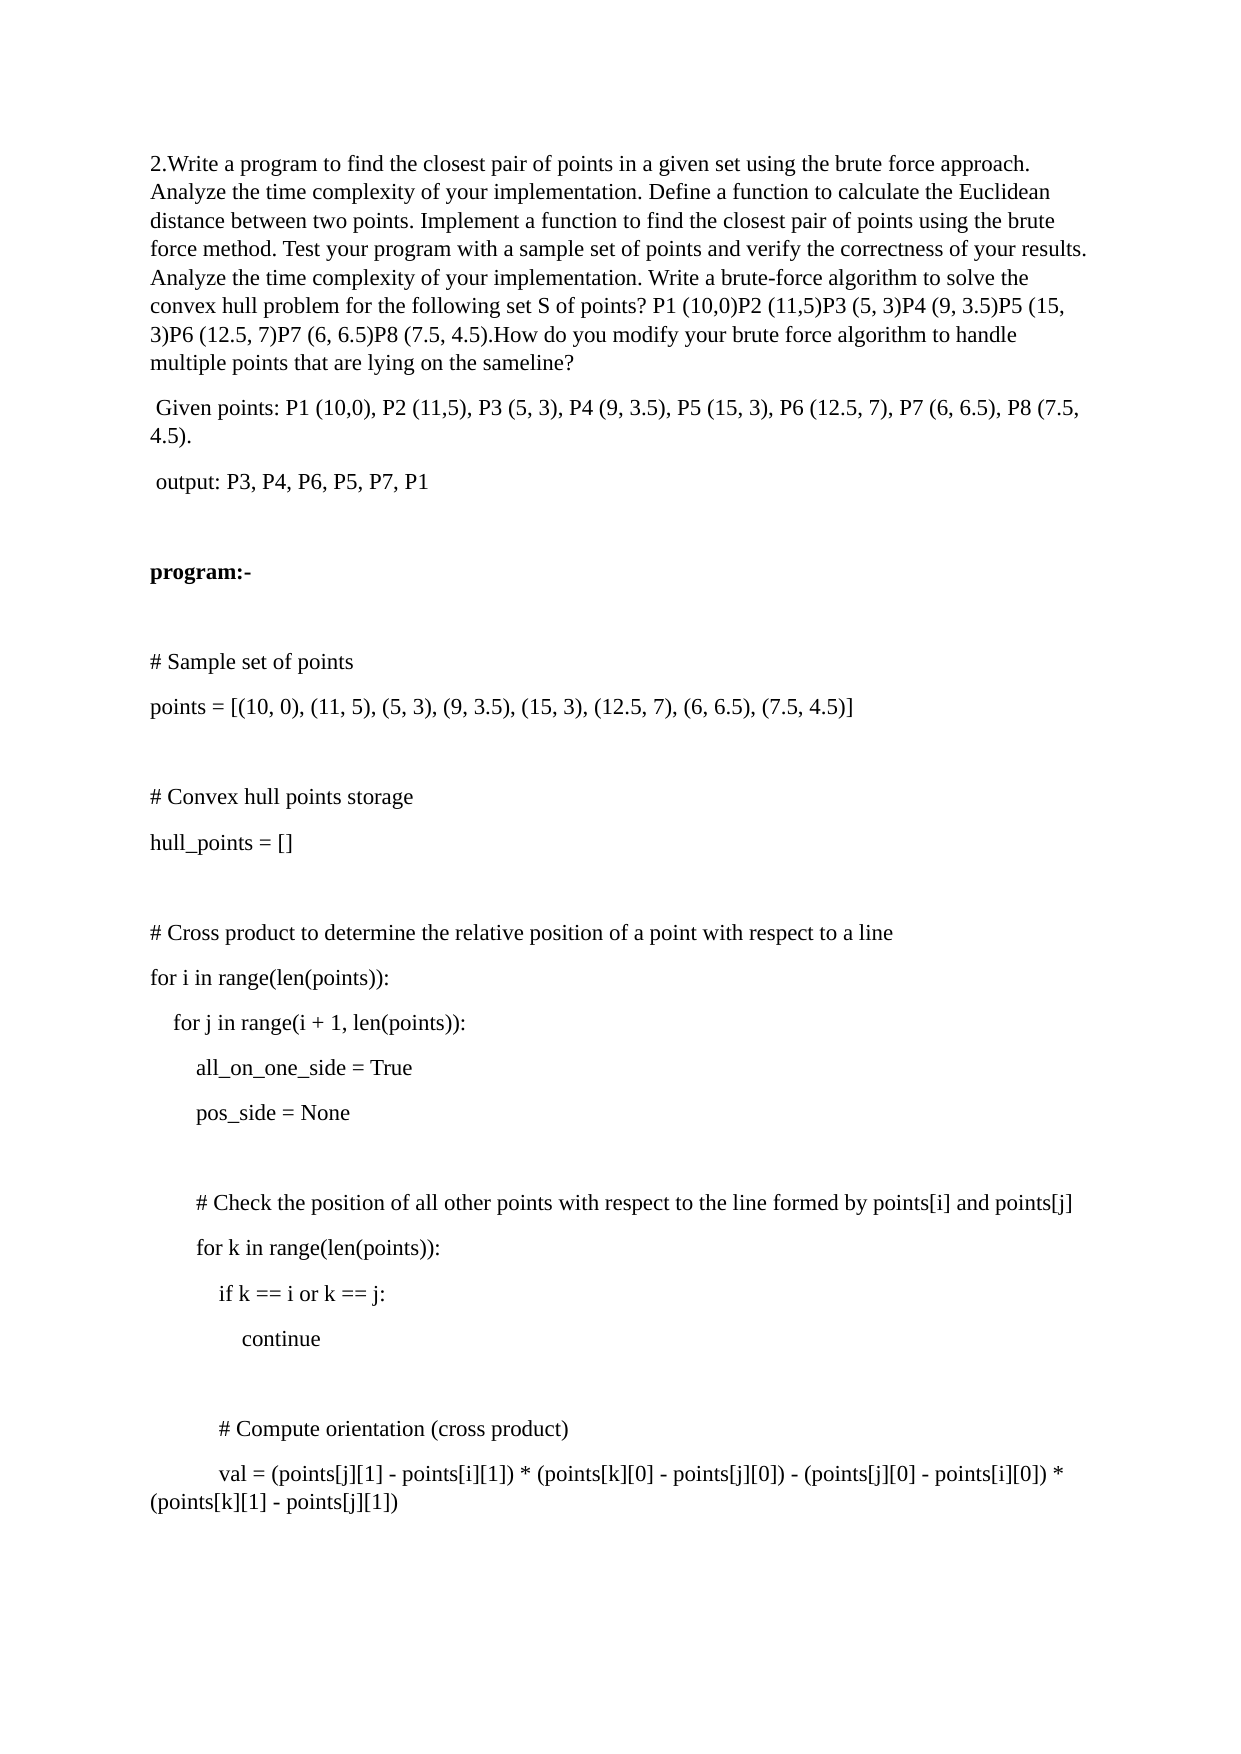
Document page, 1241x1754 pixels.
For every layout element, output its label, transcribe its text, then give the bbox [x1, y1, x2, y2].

text output: P3, P4, P6, P5, P7, P1 [150, 468, 1090, 494]
text points = [(10, 0), (11, 5), (5, 3), (9, 3.5), (15, 3), (12.5, 7), (6, 6.5), (7.5, 4.5)] [150, 693, 1090, 719]
text for i in range(len(points)): [150, 964, 1090, 990]
text all_on_one_side = True [150, 1054, 1090, 1080]
text pos_side = None [150, 1099, 1090, 1126]
text # Cross product to determine the relative position of a point with respect to a line [150, 919, 1090, 945]
text val = (points[j][1] - points[i][1]) * (points[k][0] - points[j][0]) - (points[j][0] - points[i][0]) * (points[k][1] - points[j][1]) [150, 1460, 1090, 1515]
text # Sample set of points [150, 648, 1090, 674]
text for k in range(len(points)): [150, 1234, 1090, 1261]
text program:- [150, 558, 1090, 584]
text # Check the position of all other points with respect to the line formed by points[i] and points[j] [150, 1189, 1090, 1216]
text Given points: P1 (10,0), P2 (11,5), P3 (5, 3), P4 (9, 3.5), P5 (15, 3), P6 (12.5, 7), P7 (6, 6.5), P8 (7.5, 4.5). [150, 394, 1090, 449]
text # Compute orientation (cross product) [150, 1415, 1090, 1441]
text for j in range(i + 1, len(points)): [150, 1009, 1090, 1035]
text if k == i or k == j: [150, 1279, 1090, 1306]
text continue [150, 1325, 1090, 1351]
text # Convex hull points storage [150, 783, 1090, 810]
text 2.Write a program to find the closest pair of points in a given set using the brute force approach. Analyze the time complexity of your implementation. Define a function to calculate the Euclidean distance between two points. Implement a function to find the closest pair of points using the brute force method. Test your program with a sample set of points and verify the correctness of your results. Analyze the time complexity of your implementation. Write a brute-force algorithm to solve the convex hull problem for the following set S of points? P1 (10,0)P2 (11,5)P3 (5, 3)P4 (9, 3.5)P5 (15, 3)P6 (12.5, 7)P7 (6, 6.5)P8 (7.5, 4.5).How do you modify your brute force algorithm to handle multiple points that are lying on the sameline? [150, 150, 1090, 375]
text hull_points = [] [150, 828, 1090, 855]
